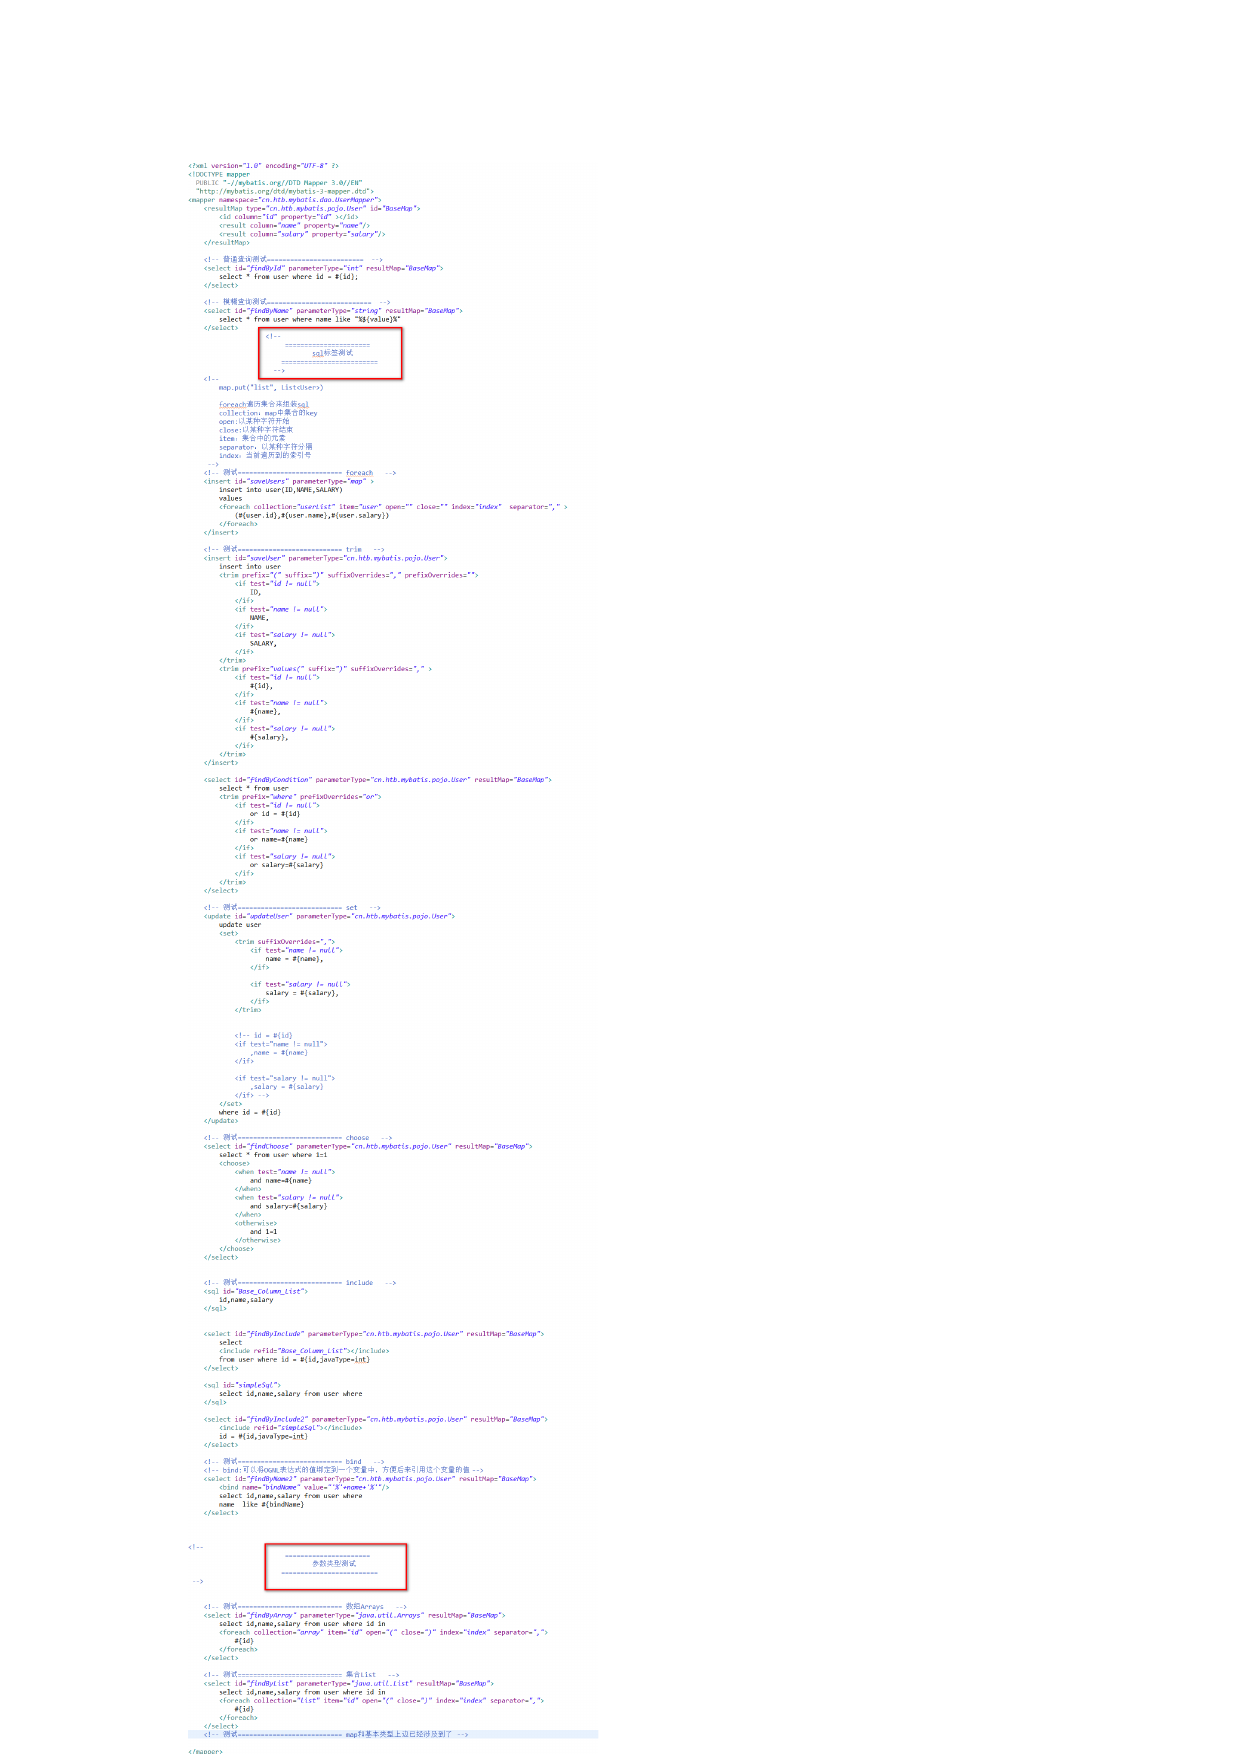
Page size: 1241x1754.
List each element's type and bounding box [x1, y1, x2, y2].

picture [187, 162, 599, 1754]
